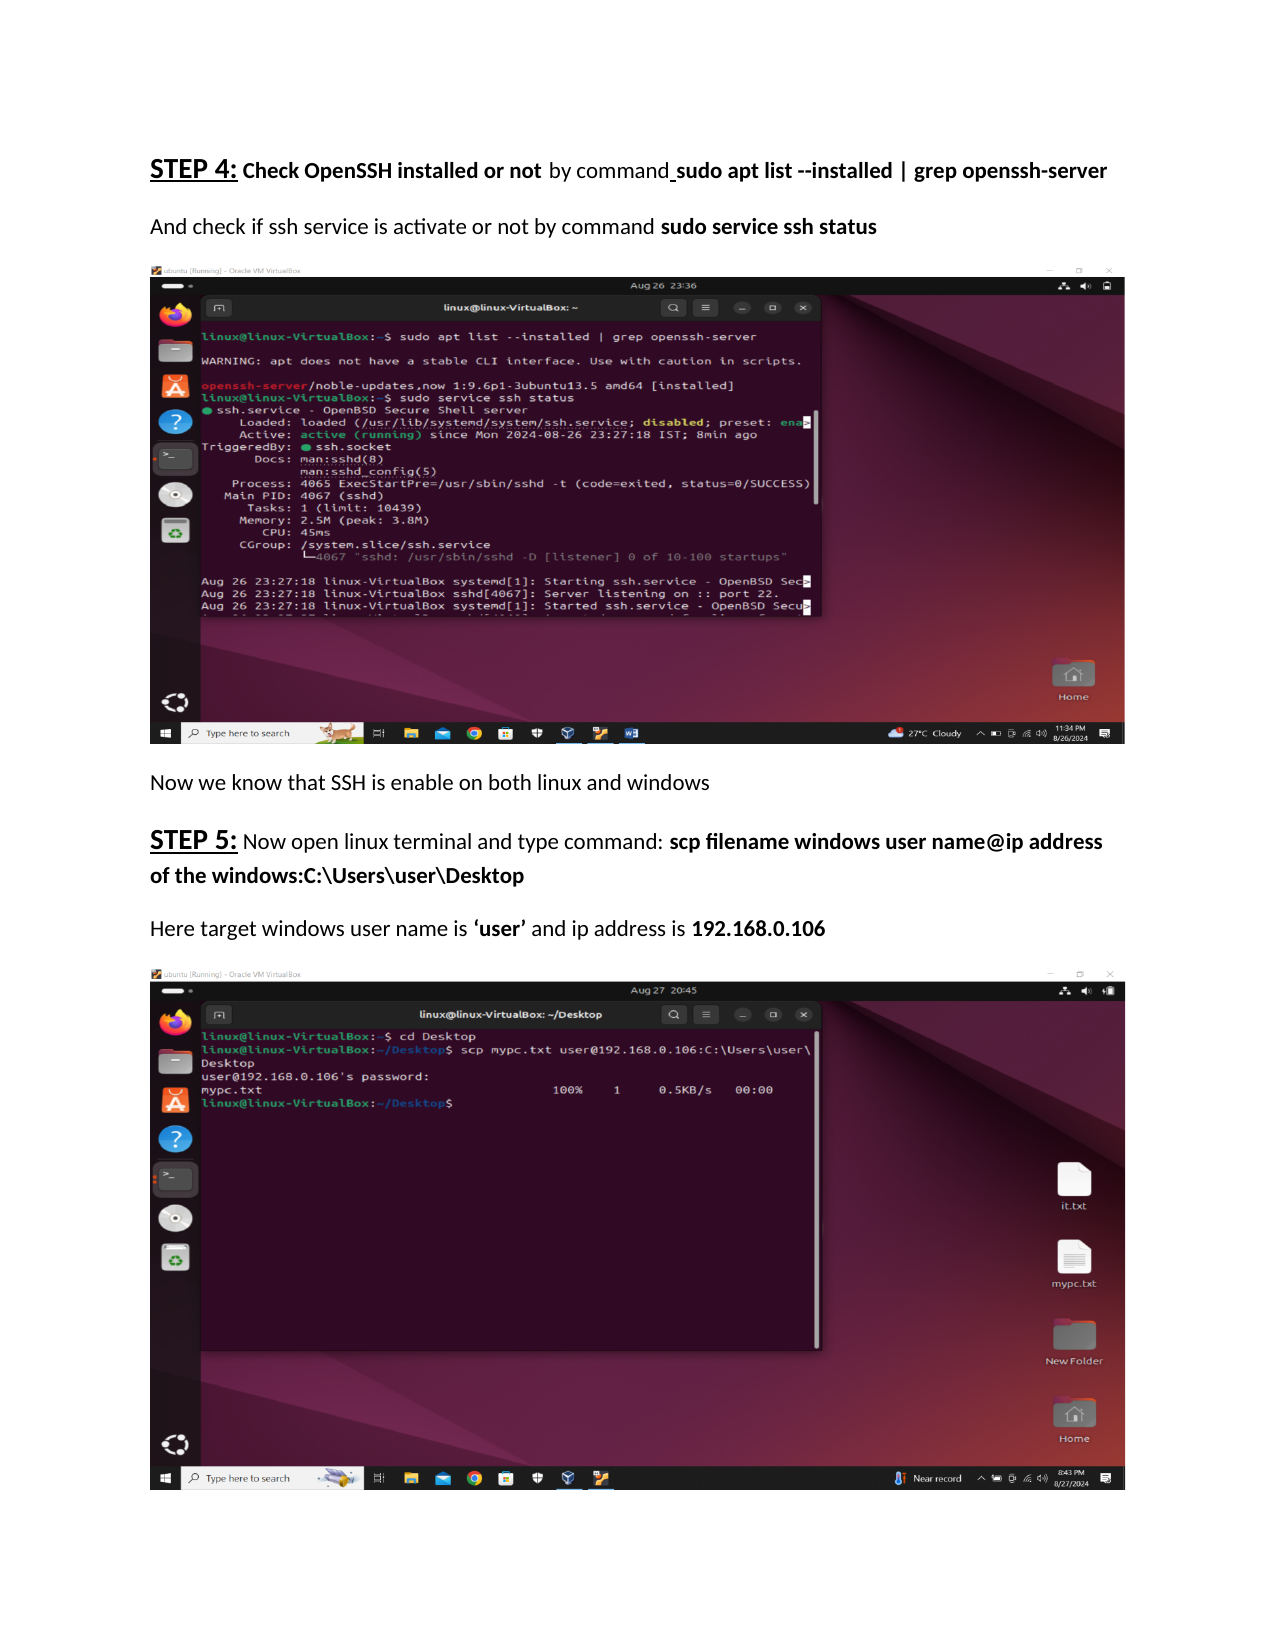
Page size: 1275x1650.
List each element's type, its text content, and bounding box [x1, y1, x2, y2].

text STEP 4: Check OpenSSH installed or not by command sudo apt list --installed | grep openssh-server [150, 150, 1125, 186]
picture [150, 264, 1125, 744]
picture [150, 967, 1125, 1490]
text STEP 5: Now open linux terminal and type command: scp filename windows user name@ip address of the windows:C:\Users\user\Desktop [150, 821, 1125, 889]
text And check if ssh service is activate or not by command sudo service ssh status [150, 212, 1125, 240]
text Now we know that SSH is enable on both linux and windows [150, 768, 1125, 796]
text Here target windows user name is ‘user’ and ip address is 192.168.0.106 [150, 914, 1125, 942]
